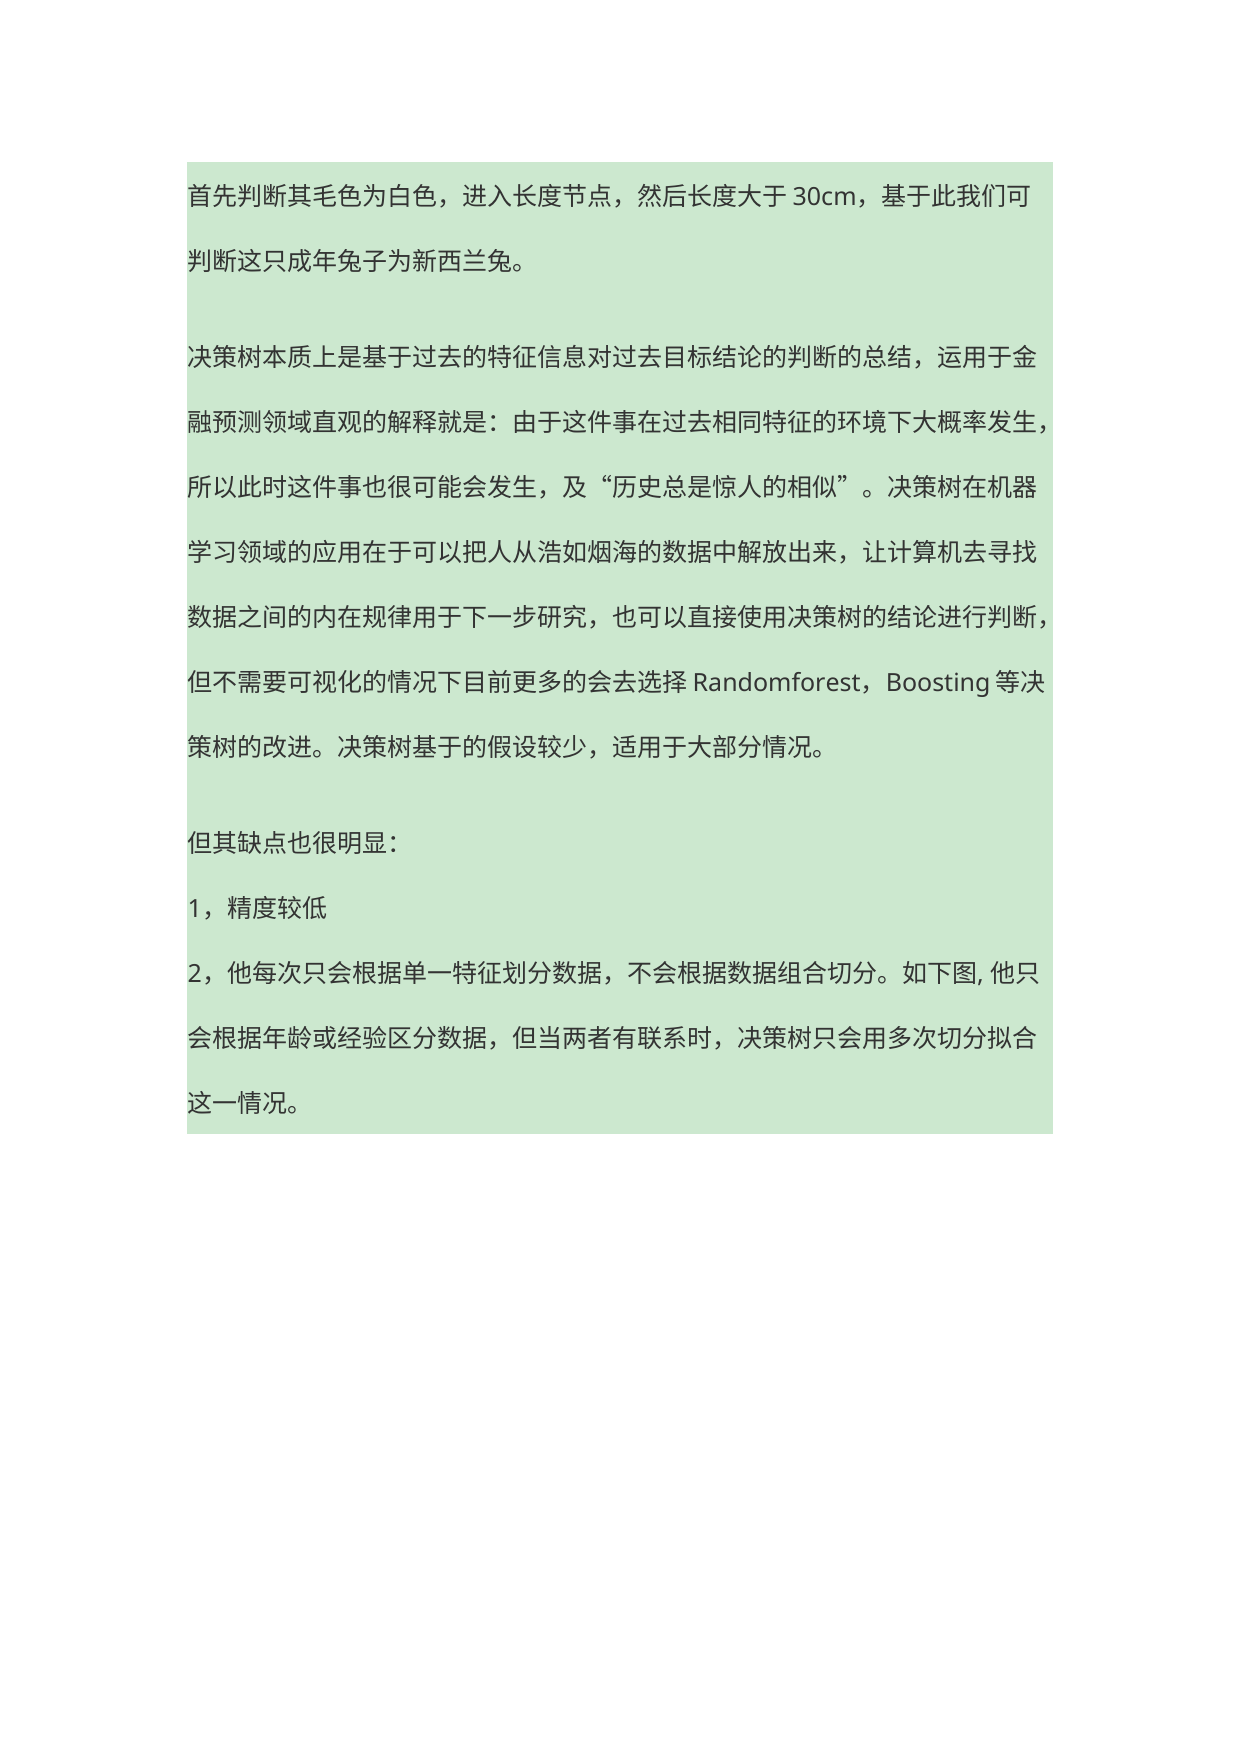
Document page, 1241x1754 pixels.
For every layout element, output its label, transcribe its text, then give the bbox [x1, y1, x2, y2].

text 但其缺点也很明显： 1，精度较低 2，他每次只会根据单一特征划分数据，不会根据数据组合切分。如下图, 他只会根据年龄或经验区分数据，但当两者有联系时，决策树只会用多次切分拟合这一情况。 3，受误差值影响较大 [187, 809, 1053, 1134]
text 决策树本质上是基于过去的特征信息对过去目标结论的判断的总结，运用于金融预测领域直观的解释就是：由于这件事在过去相同特征的环境下大概率发生，所以此时这件事也很可能会发生，及“历史总是惊人的相似”。决策树在机器学习领域的应用在于可以把人从浩如烟海的数据中解放出来，让计算机去寻找数据之间的内在规律用于下一步研究，也可以直接使用决策树的结论进行判断，但不需要可视化的情况下目前更多的会去选择Randomforest，Boosting等决策树的改进。决策树基于的假设较少，适用于大部分情况。 [187, 323, 1053, 778]
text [187, 162, 1053, 292]
